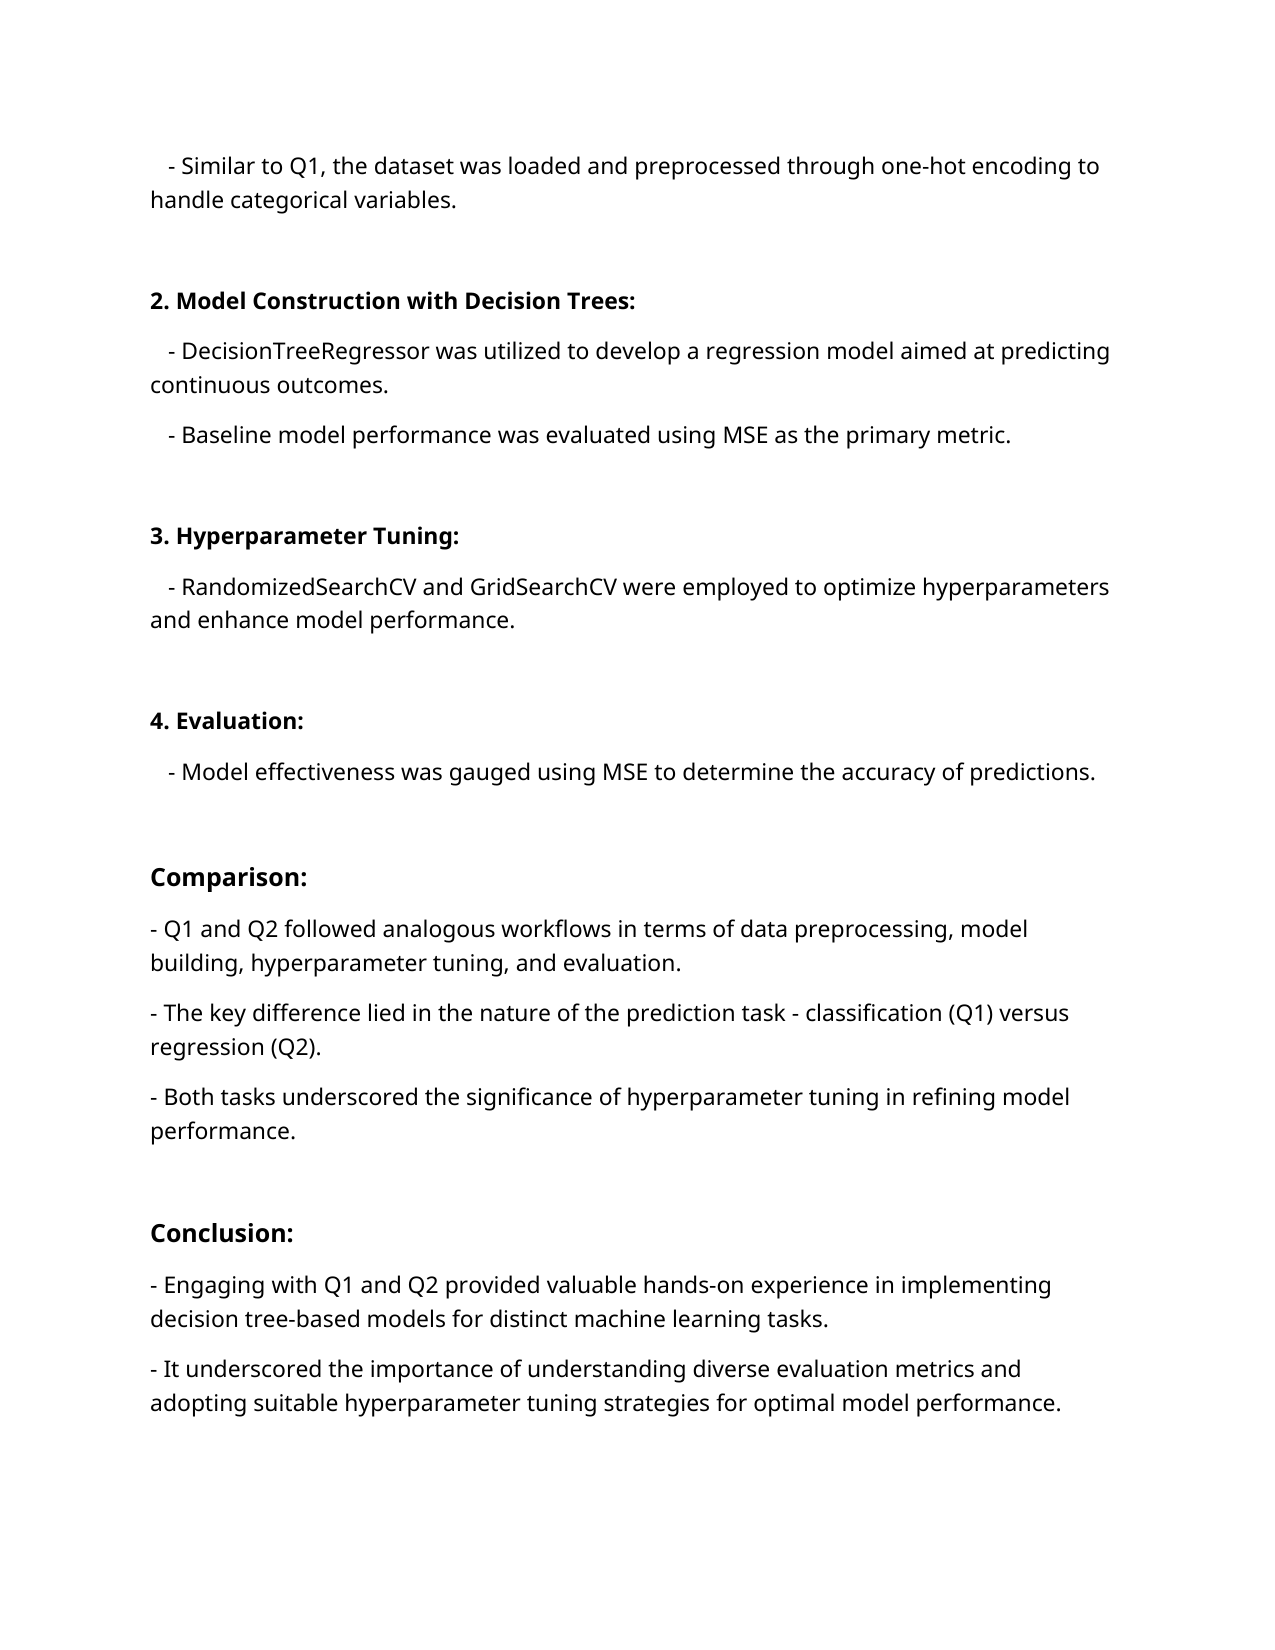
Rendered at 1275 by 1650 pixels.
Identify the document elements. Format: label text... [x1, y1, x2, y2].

text - It underscored the importance of understanding diverse evaluation metrics and adopting suitable hyperparameter tuning strategies for optimal model performance. [150, 1353, 1125, 1418]
text Conclusion: [150, 1216, 1125, 1250]
text 3. Hyperparameter Tuning: [150, 520, 1125, 551]
text - Both tasks underscored the significance of hyperparameter tuning in refining model performance. [150, 1081, 1125, 1146]
text - Baseline model performance was evaluated using MSE as the primary metric. [150, 419, 1125, 450]
text - DecisionTreeRegressor was utilized to develop a regression model aimed at predicting continuous outcomes. [150, 335, 1125, 400]
text - Engaging with Q1 and Q2 provided valuable hands-on experience in implementing decision tree-based models for distinct machine learning tasks. [150, 1269, 1125, 1334]
text - Model effectiveness was gauged using MSE to determine the accuracy of predictions. [150, 755, 1125, 787]
text 4. Evaluation: [150, 705, 1125, 736]
text - Q1 and Q2 followed analogous workflows in terms of data preprocessing, model building, hyperparameter tuning, and evaluation. [150, 913, 1125, 978]
text - Similar to Q1, the dataset was loaded and preprocessed through one-hot encoding to handle categorical variables. [150, 150, 1125, 215]
text - RandomizedSearchCV and GridSearchCV were employed to optimize hyperparameters and enhance model performance. [150, 570, 1125, 635]
text - The key difference lied in the nature of the prediction task - classification (Q1) versus regression (Q2). [150, 997, 1125, 1062]
text Comparison: [150, 859, 1125, 893]
text 2. Model Construction with Decision Trees: [150, 284, 1125, 316]
